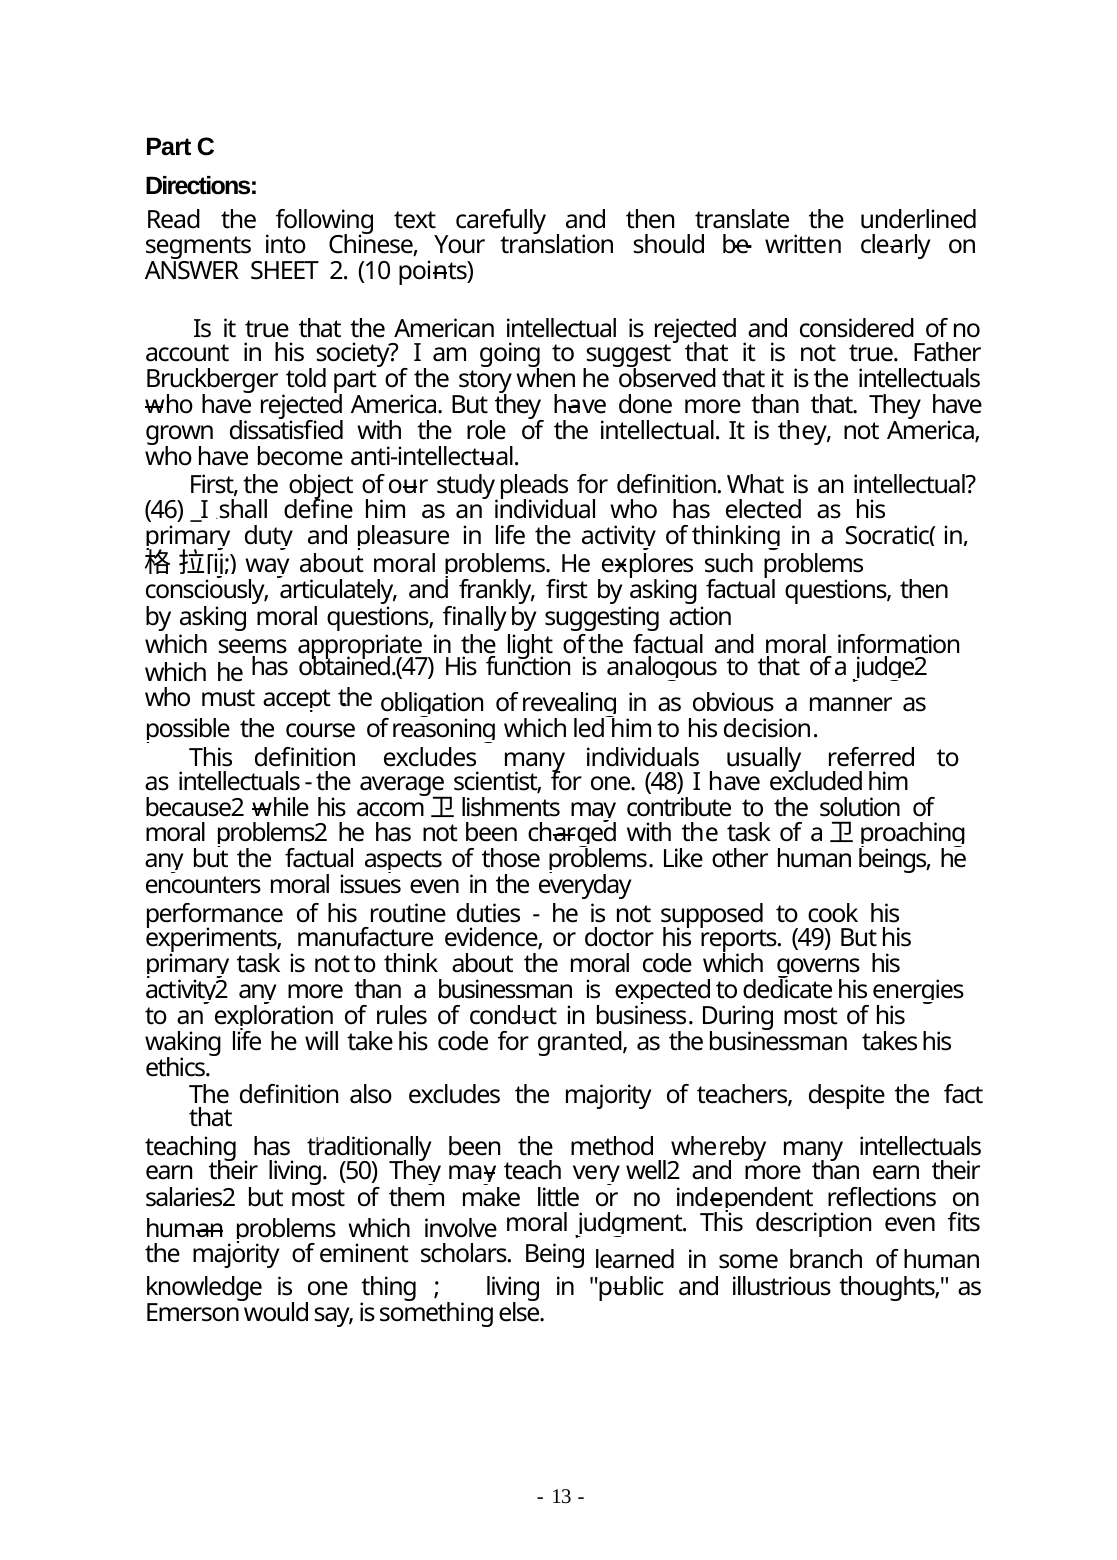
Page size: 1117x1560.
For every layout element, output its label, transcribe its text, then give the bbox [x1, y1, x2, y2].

text Is it true that the American intellectual is rejected and considered of no account in his society? I am going to suggest that it is not true. Father Bruckberger told part of the story when he observed that it is the intellectuals who have rejected America. But they have done more than that. They have grown dissatisﬁed with the role of the intellectual. It is they, not America, who have become anti-intellectual. [145, 317, 983, 473]
text performance of his routine duties - he is not supposed to cook his experiments, manufacture evidence, or doctor his reports. (49) But his primary task is not to think about the moral code which governs his activity2 any more than a businessman is expected to dedicate his energies to an exploration of rules of conduct in business. During most of his waking life he will take his code for granted, as the businessman takes his ethics. [144, 902, 985, 1083]
text Read the following text carefully and then translate the underlined segments into Chinese, Your translation should be written clearly on ANSWER SHEET 2. (10 points) [144, 208, 979, 287]
text This deﬁnition excludes many individuals usually referred to as intellectuals - the average scientist, for one. (48) I have excluded him because2 while his accom卫lishments may contribute to the solution of moral problems2 he has not been charged with the task of a卫proaching any but the factual aspects of those problems. Like other human beings, he encounters moral issues even in the everyday [144, 746, 980, 901]
text teaching has traditionally been the method whereby many intellectuals earn their living. (50) They may teach very well2 and more than earn their salaries2 but most of them make little or no independent reflections on human problems which involve moral judgment. This description even ﬁts the majority of eminent scholars. Being learned in some branch of human knowledge is one thing ; living in "public and illustrious thoughts," as Emerson would say, is something else. [145, 1134, 982, 1329]
text First, the object of our study pleads for deﬁnition. What is an intellectual? (46) _I ·shall deﬁne him as an individual who has elected as his primary duty and pleasure in life the activity of thinking in a Socratic( in, 格 拉[ij;) way about moral problems. He explores such problems consciously, articulately, and frankly, ﬁrst by asking factual questions, then by asking moral questions, ﬁnally by suggesting action [144, 473, 979, 632]
text The deﬁnition also excludes the majority of teachers, despite the fact that [189, 1083, 985, 1134]
text which seems appropriate in the light of the factual and moral information which he has obtained.(47) His function is analogous to that of a judge2 who must accept the obligation of revealing in as obvious a manner as possible the course of reasoning which led him to his decision. [144, 633, 979, 745]
text Directions: [145, 177, 985, 199]
